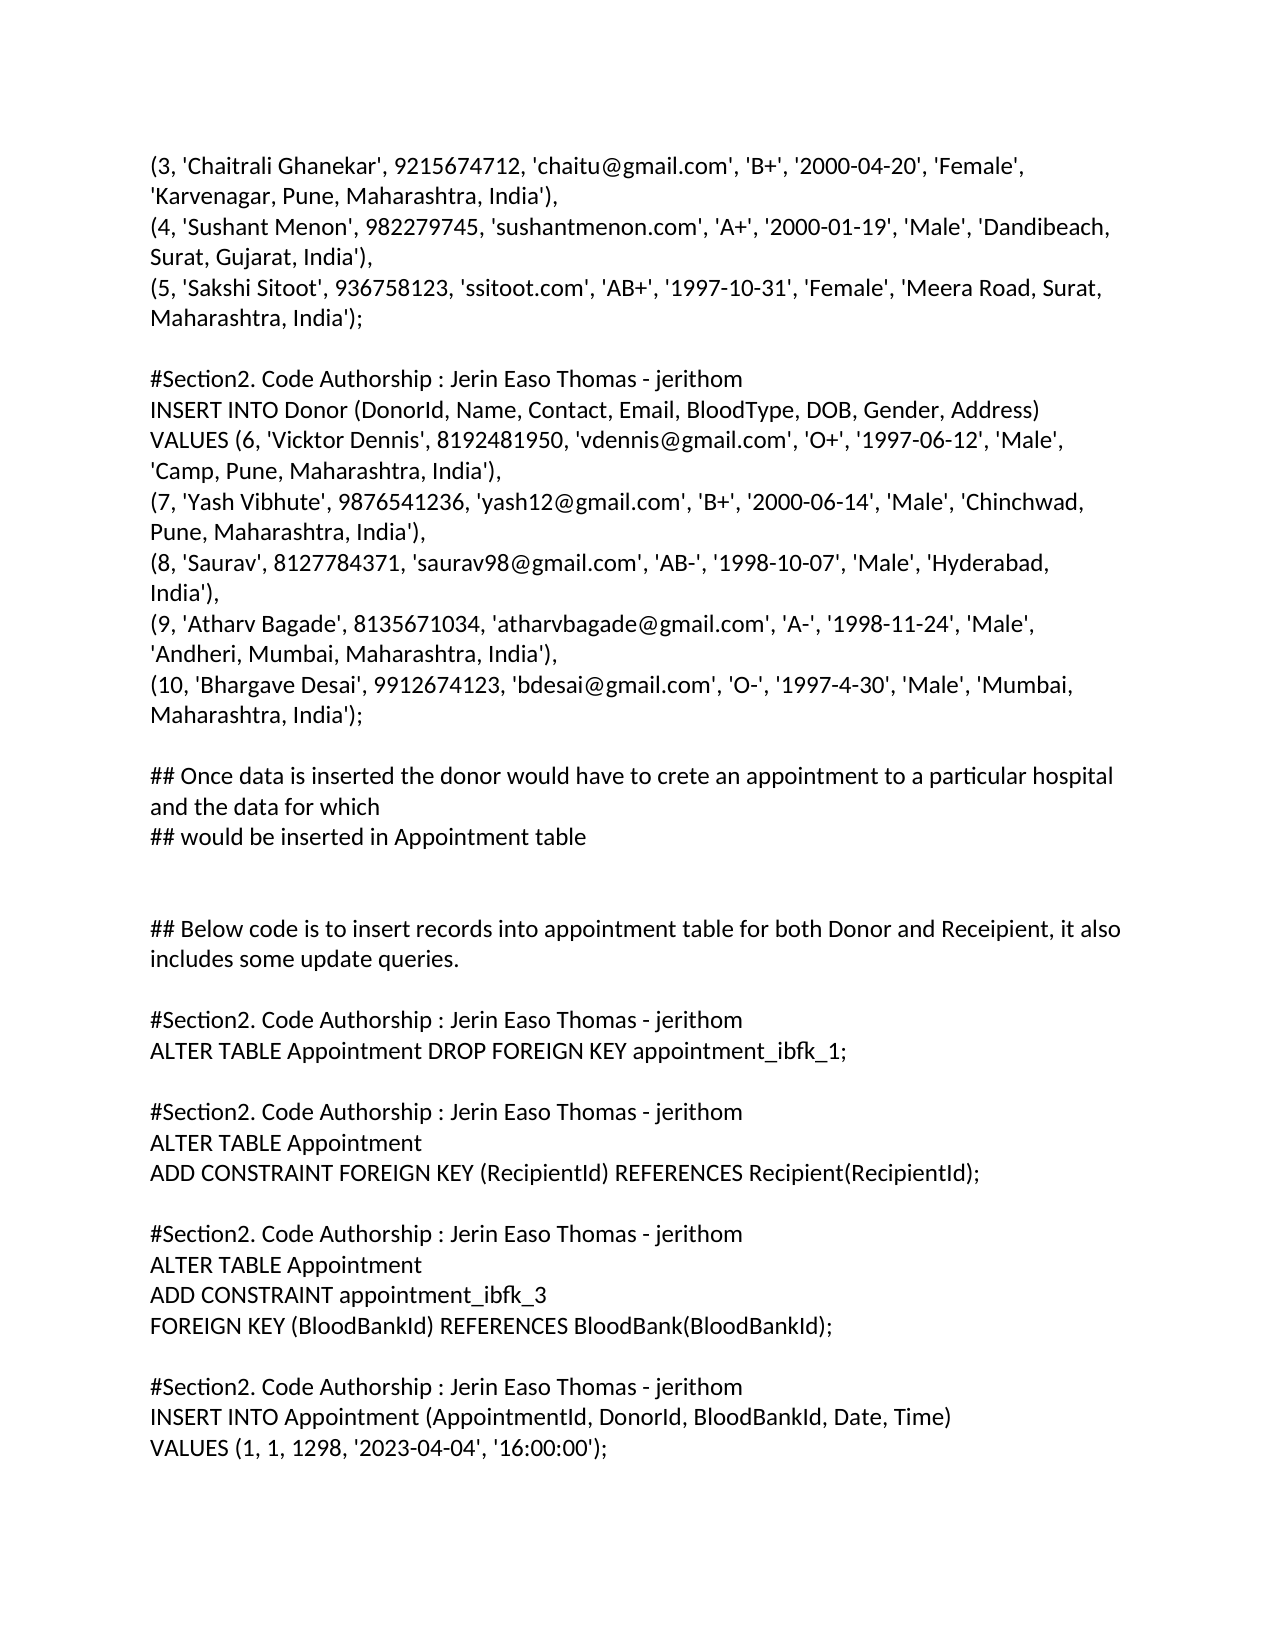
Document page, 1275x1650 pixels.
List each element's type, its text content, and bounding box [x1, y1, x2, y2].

text (4, 'Sushant Menon', 982279745, 'sushantmenon.com', 'A+', '2000-01-19', 'Male', 'Dandibeach, Surat, Gujarat, India'), [150, 211, 1125, 272]
text ## Once data is inserted the donor would have to crete an appointment to a particular hospital and the data for which [150, 760, 1125, 821]
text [150, 1371, 1125, 1401]
text ## Below code is to insert records into appointment table for both Donor and Receipient, it also includes some update queries. [150, 913, 1125, 974]
text ADD CONSTRAINT FOREIGN KEY (RecipientId) REFERENCES Recipient(RecipientId); [150, 1157, 1125, 1188]
text ## would be inserted in Appointment table [150, 821, 1125, 852]
text INSERT INTO Donor (DonorId, Name, Contact, Email, BloodType, DOB, Gender, Address) [150, 394, 1125, 425]
text ALTER TABLE Appointment [150, 1127, 1125, 1157]
text #Section2. Code Authorship : Jerin Easo Thomas - jerithom [150, 1004, 1125, 1035]
text (3, 'Chaitrali Ghanekar', 9215674712, 'chaitu@gmail.com', 'B+', '2000-04-20', 'Female', 'Karvenagar, Pune, Maharashtra, India'), [150, 150, 1125, 211]
text VALUES (1, 1, 1298, '2023-04-04', '16:00:00'); [150, 1432, 1125, 1462]
text (7, 'Yash Vibhute', 9876541236, 'yash12@gmail.com', 'B+', '2000-06-14', 'Male', 'Chinchwad, Pune, Maharashtra, India'), [150, 486, 1125, 547]
text (9, 'Atharv Bagade', 8135671034, 'atharvbagade@gmail.com', 'A-', '1998-11-24', 'Male', 'Andheri, Mumbai, Maharashtra, India'), [150, 608, 1125, 669]
text ADD CONSTRAINT appointment_ibfk_3 [150, 1279, 1125, 1310]
text ALTER TABLE Appointment DROP FOREIGN KEY appointment_ibfk_1; [150, 1035, 1125, 1066]
text ALTER TABLE Appointment [150, 1249, 1125, 1279]
text FOREIGN KEY (BloodBankId) REFERENCES BloodBank(BloodBankId); [150, 1310, 1125, 1340]
text #Section2. Code Authorship : Jerin Easo Thomas - jerithom [150, 364, 1125, 394]
text (8, 'Saurav', 8127784371, 'saurav98@gmail.com', 'AB-', '1998-10-07', 'Male', 'Hyderabad, India'), [150, 547, 1125, 608]
text (5, 'Sakshi Sitoot', 936758123, 'ssitoot.com', 'AB+', '1997-10-31', 'Female', 'Meera Road, Surat, Maharashtra, India'); [150, 272, 1125, 333]
text #Section2. Code Authorship : Jerin Easo Thomas - jerithom [150, 1096, 1125, 1127]
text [150, 1401, 1125, 1432]
text VALUES (6, 'Vicktor Dennis', 8192481950, 'vdennis@gmail.com', 'O+', '1997-06-12', 'Male', 'Camp, Pune, Maharashtra, India'), [150, 425, 1125, 486]
text #Section2. Code Authorship : Jerin Easo Thomas - jerithom [150, 1218, 1125, 1249]
text (10, 'Bhargave Desai', 9912674123, 'bdesai@gmail.com', 'O-', '1997-4-30', 'Male', 'Mumbai, Maharashtra, India'); [150, 669, 1125, 730]
